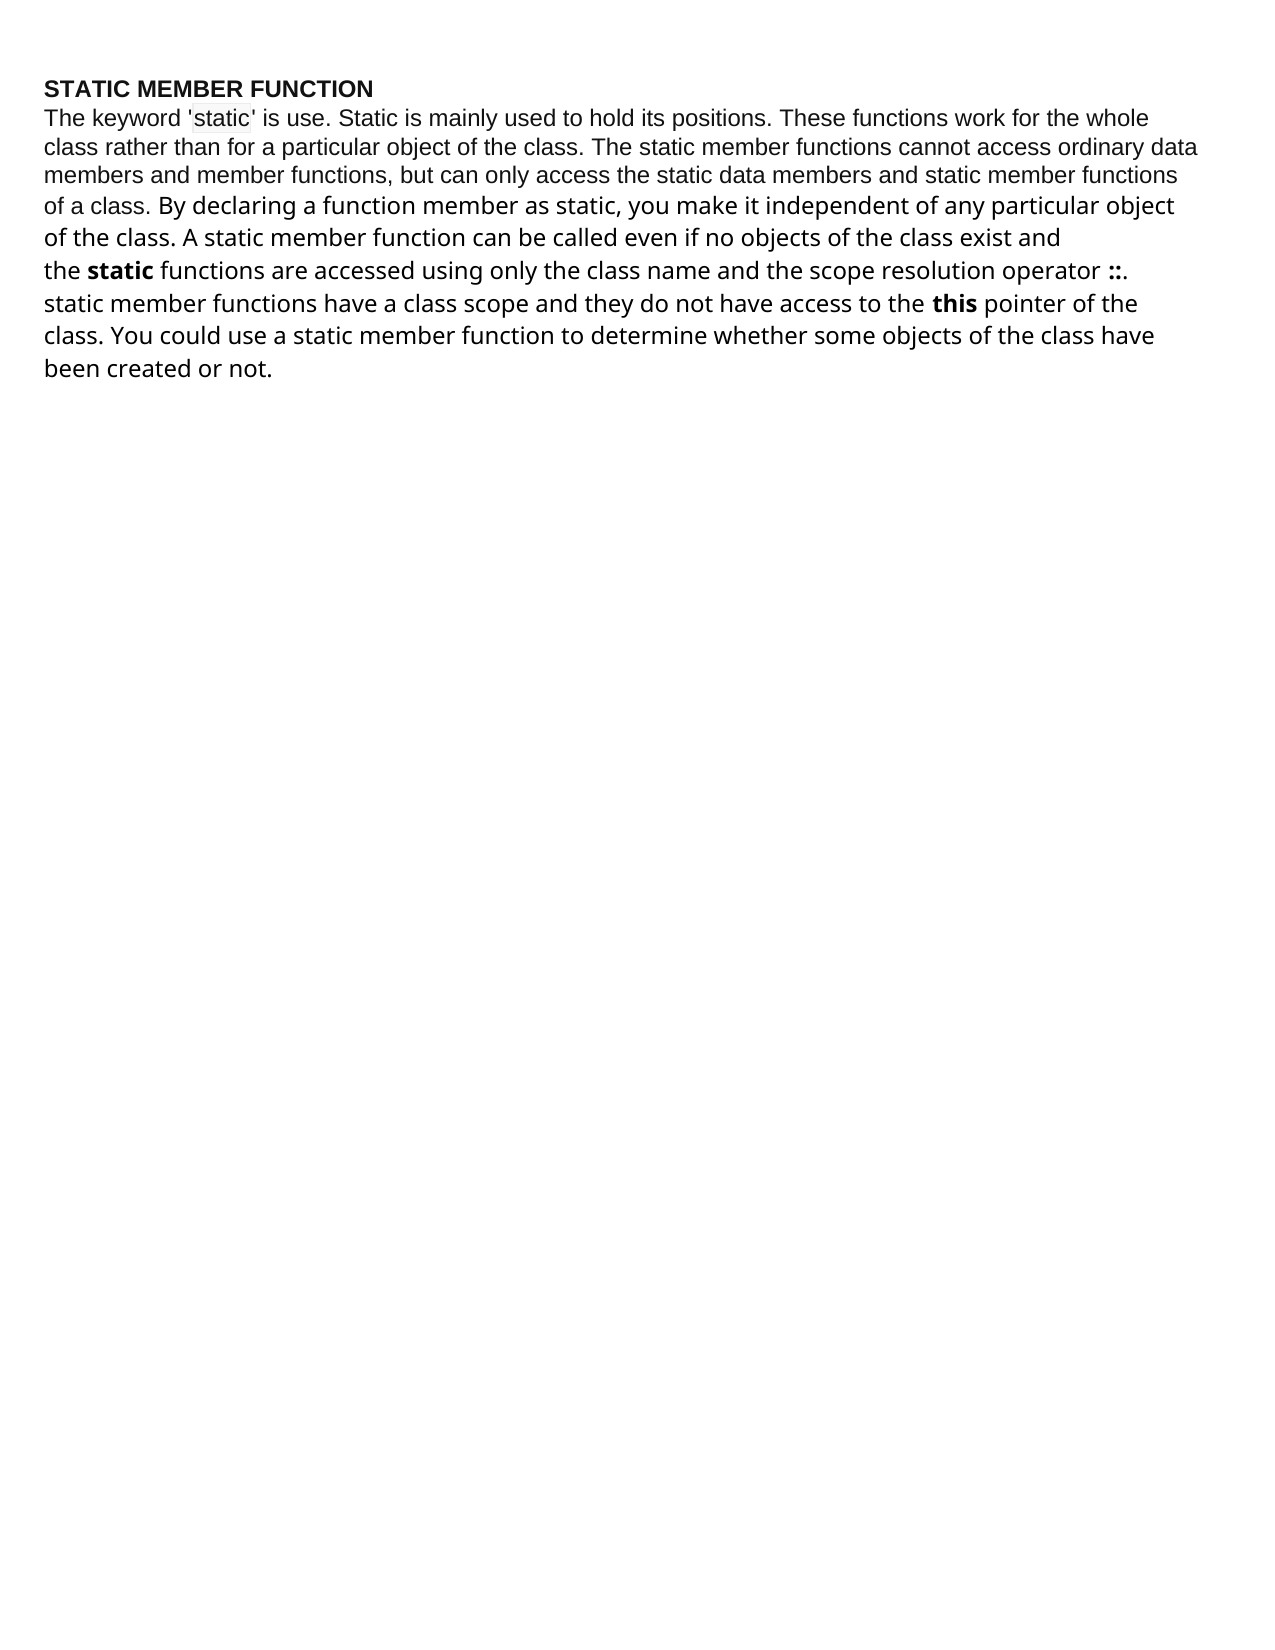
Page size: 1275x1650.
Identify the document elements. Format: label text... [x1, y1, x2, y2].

text STATIC MEMBER FUNCTION [44, 75, 1200, 103]
text The keyword 'static' is use. Static is mainly used to hold its positions. These functions work for the whole class rather than for a particular object of the class. The static member functions cannot access ordinary data members and member functions, but can only access the static data members and static member functions of a class. By declaring a function member as static, you make it independent of any particular object of the class. A static member function can be called even if no objects of the class exist and the static functions are accessed using only the class name and the scope resolution operator ::. [44, 103, 1200, 286]
text static member functions have a class scope and they do not have access to the this pointer of the class. You could use a static member function to determine whether some objects of the class have been created or not. [273, 286, 1200, 384]
